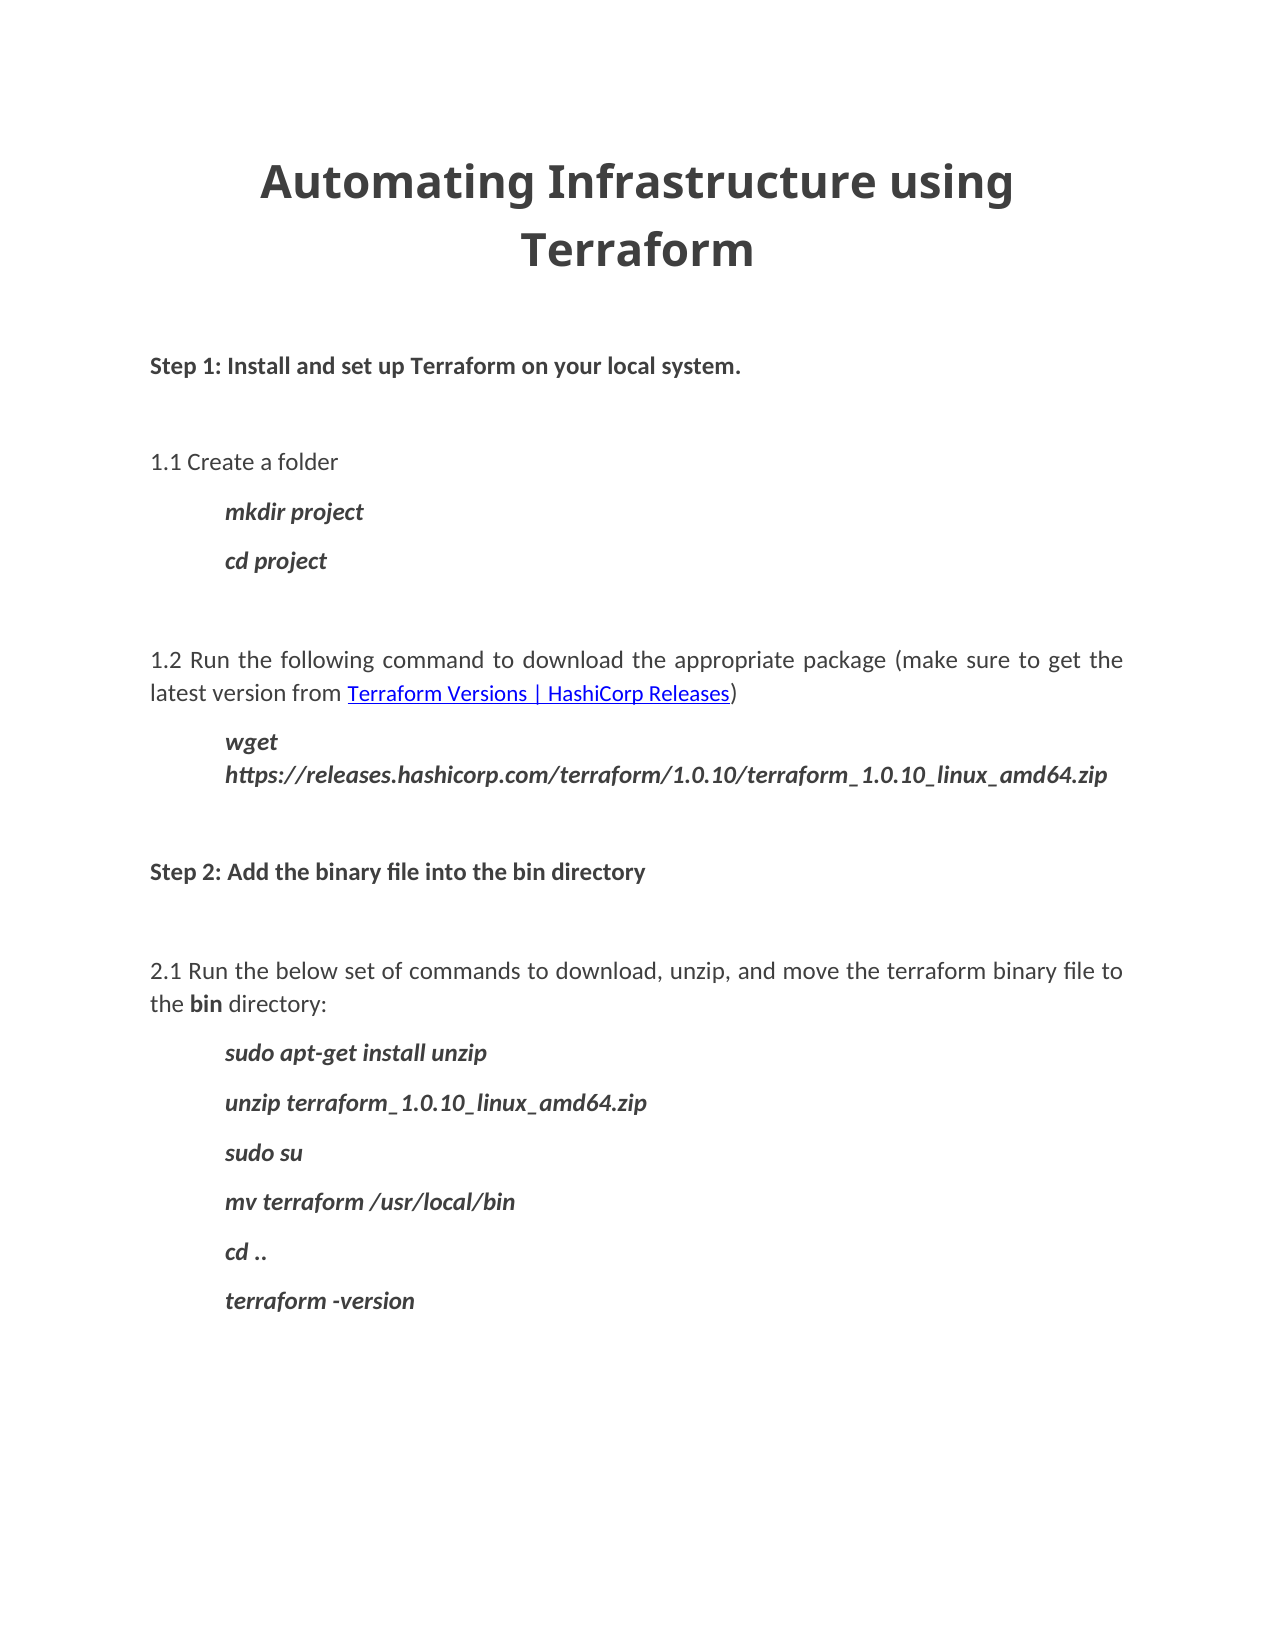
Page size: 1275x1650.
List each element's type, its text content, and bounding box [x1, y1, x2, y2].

text sudo apt-get install unzip [225, 1037, 1125, 1068]
text sudo su [225, 1137, 1125, 1167]
text 1.1 Create a folder [150, 446, 1125, 477]
text mv terraform /usr/local/bin [225, 1186, 1125, 1217]
text wget https://releases.hashicorp.com/terraform/1.0.10/terraform_1.0.10_linux_amd64.zip [225, 726, 1125, 790]
text Automating Infrastructure using Terraform [150, 150, 1125, 280]
text Step 2: Add the binary file into the bin directory [150, 856, 1125, 886]
text unzip terraform_1.0.10_linux_amd64.zip [225, 1087, 1125, 1118]
text cd project [225, 545, 1125, 575]
text mkdir project [225, 496, 1125, 526]
text 1.2 Run the following command to download the appropriate package (make sure to get the latest version from Terraform Versions | HashiCorp Releases) [150, 644, 1125, 707]
text terraform -version [225, 1285, 1125, 1316]
text Step 1: Install and set up Terraform on your local system. [150, 350, 1125, 381]
text 2.1 Run the below set of commands to download, unzip, and move the terraform binary file to the bin directory: [150, 955, 1125, 1018]
text cd .. [225, 1236, 1125, 1266]
